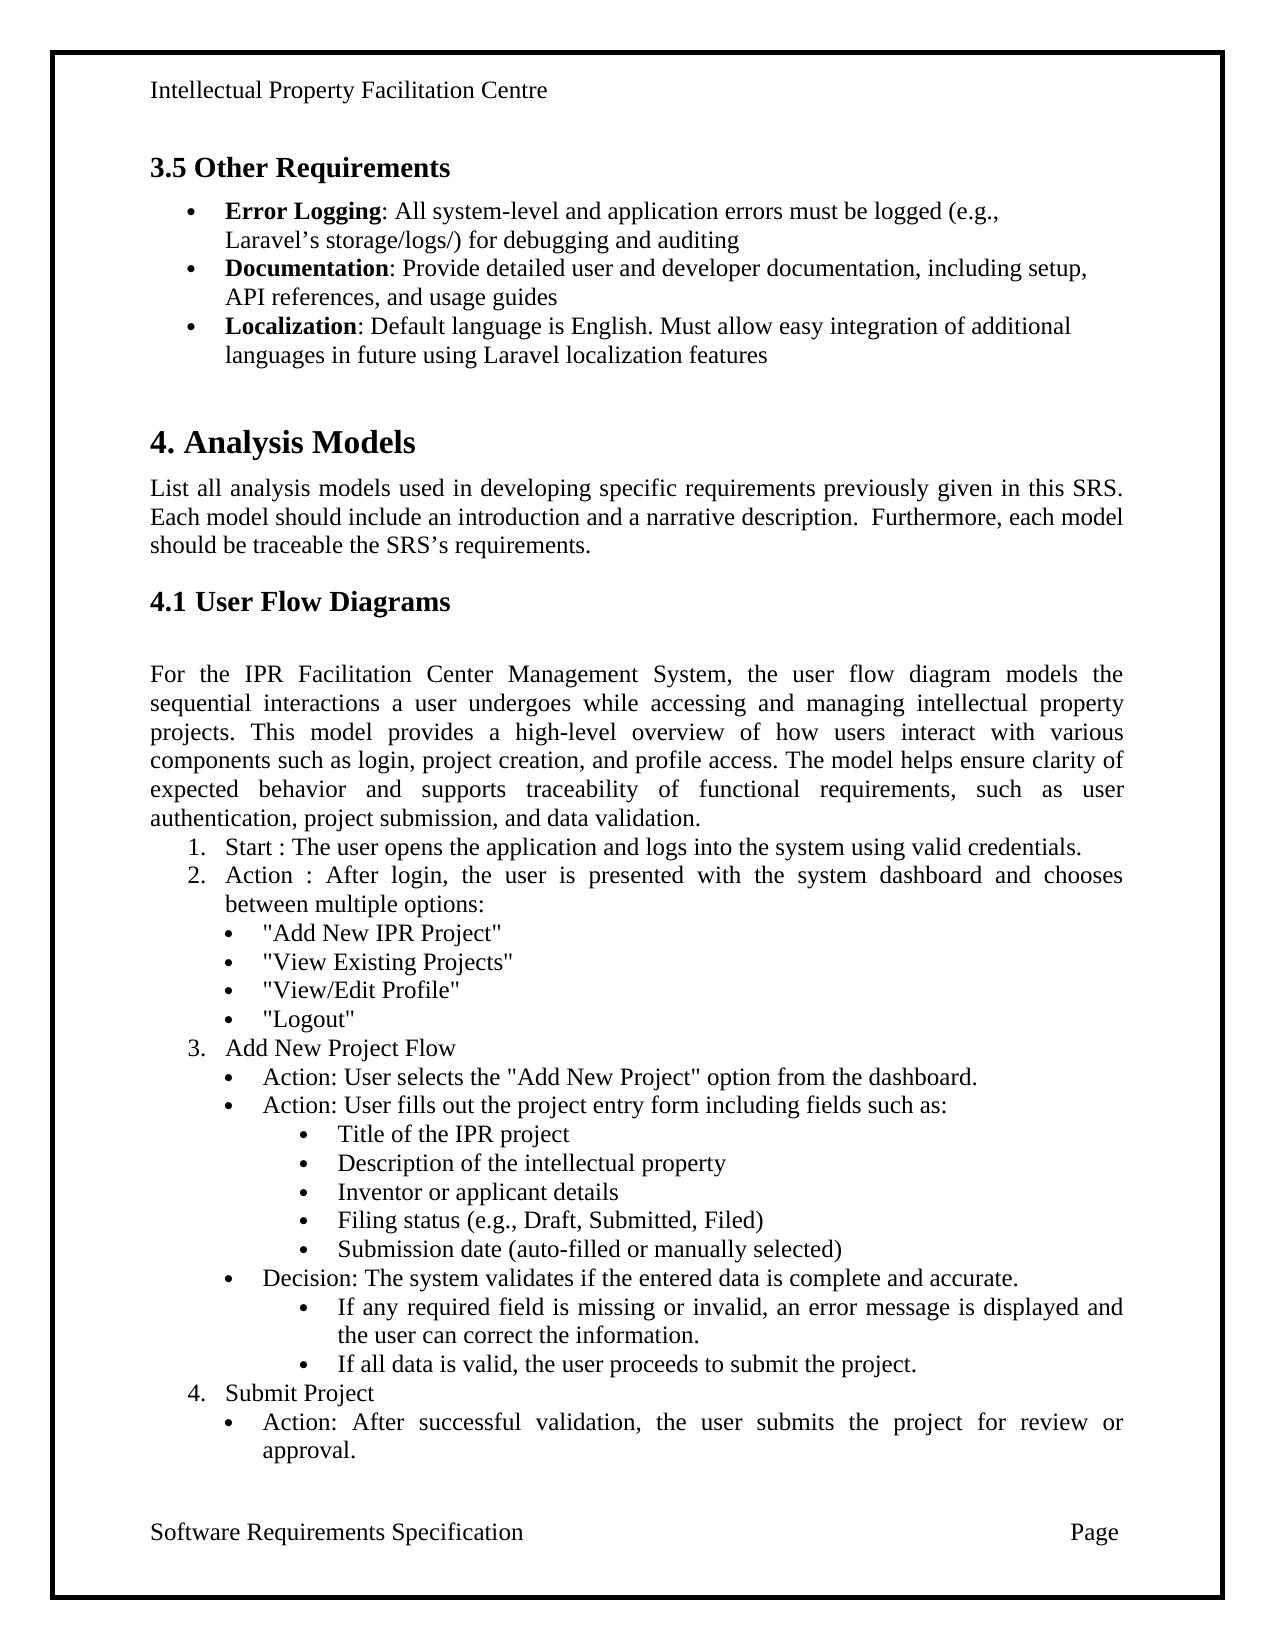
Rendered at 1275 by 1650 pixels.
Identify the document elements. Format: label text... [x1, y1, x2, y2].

list Title of the IPR project [300, 1119, 1125, 1148]
list Add New Project Flow [187, 1033, 1125, 1062]
list "View Existing Projects" [225, 947, 1125, 975]
list Start : The user opens the application and logs into the system using valid credentials. [187, 832, 1125, 860]
subtitle 4. Analysis Models [150, 422, 1125, 461]
list "Add New IPR Project" [225, 918, 1125, 947]
list "Logout" [225, 1004, 1125, 1033]
list "View/Edit Profile" [225, 975, 1125, 1004]
list Decision: The system validates if the entered data is complete and accurate. [225, 1263, 1125, 1292]
list Action: User selects the "Add New Project" option from the dashboard. [225, 1062, 1125, 1090]
list Action: After successful validation, the user submits the project for review or approval. [225, 1407, 1125, 1464]
list Filing status (e.g., Draft, Submitted, Filed) [300, 1205, 1125, 1234]
list Submit Project [187, 1378, 1125, 1407]
text List all analysis models used in developing specific requirements previously given in this SRS. Each model should include an introduction and a narrative description. Furthermore, each model should be traceable the SRS’s requirements. [150, 473, 1125, 559]
text For the IPR Facilitation Center Management System, the user flow diagram models the sequential interactions a user undergoes while accessing and managing intellectual property projects. This model provides a high-level overview of how users interact with various components such as login, project creation, and profile access. The model helps ensure clarity of expected behavior and supports traceability of functional requirements, such as user authentication, project submission, and data validation. [150, 630, 1125, 832]
list Localization: Default language is English. Must allow easy integration of additional languages in future using Laravel localization features [187, 311, 1125, 368]
list Inventor or applicant details [300, 1177, 1125, 1205]
list If any required field is missing or invalid, an error message is displayed and the user can correct the information. [300, 1292, 1125, 1349]
list Documentation: Provide detailed user and developer documentation, including setup, API references, and usage guides [187, 253, 1125, 311]
list Submission date (auto-filled or manually selected) [300, 1234, 1125, 1263]
subtitle 3.5 Other Requirements [150, 150, 1125, 183]
list Error Logging: All system-level and application errors must be logged (e.g., Laravel’s storage/logs/) for debugging and auditing [187, 196, 1125, 253]
list Action: User fills out the project entry form including fields such as: [225, 1090, 1125, 1119]
list If all data is valid, the user proceeds to submit the project. [300, 1349, 1125, 1378]
list Description of the intellectual property [300, 1148, 1125, 1177]
list Action : After login, the user is presented with the system dashboard and chooses between multiple options: [187, 860, 1125, 918]
subtitle User Flow Diagrams [150, 584, 1125, 618]
